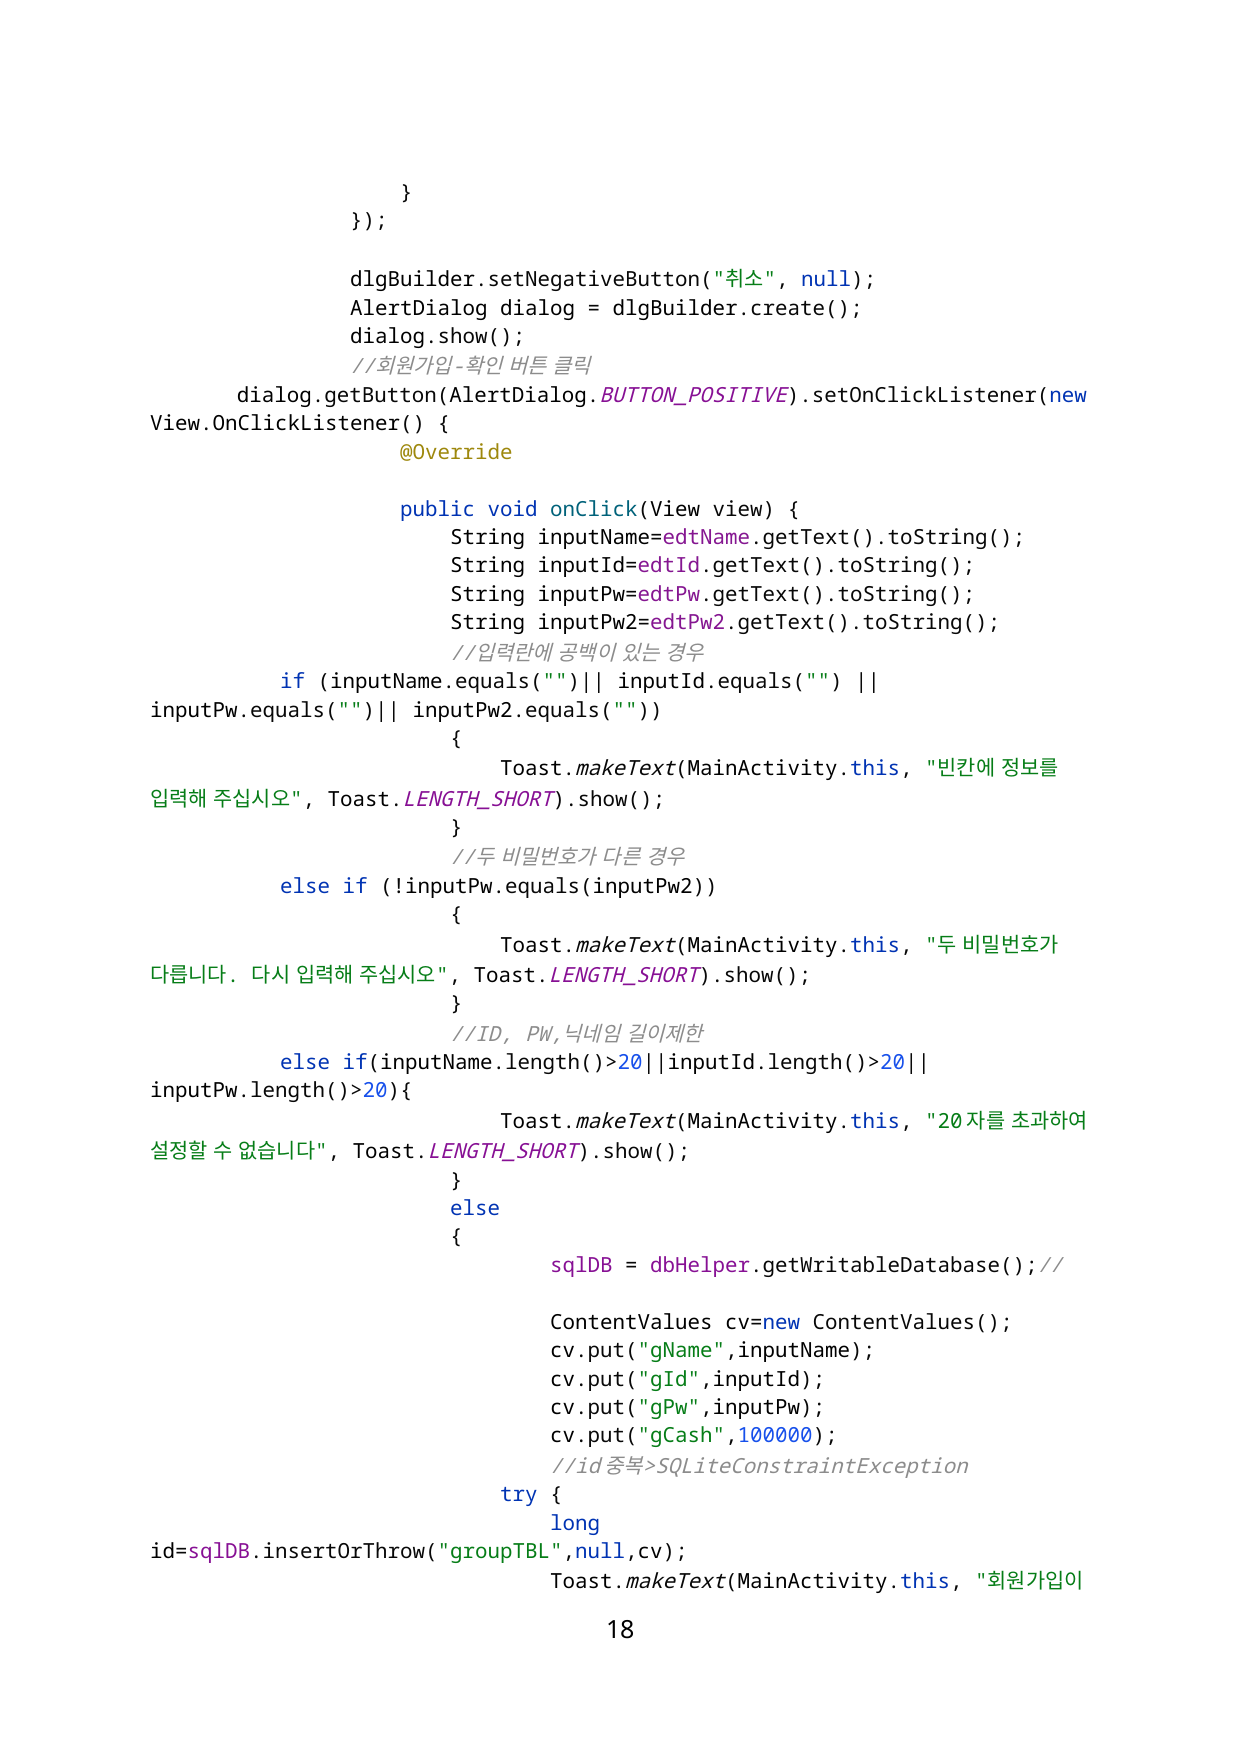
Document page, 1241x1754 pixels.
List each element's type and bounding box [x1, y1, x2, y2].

text [150, 177, 1090, 1595]
